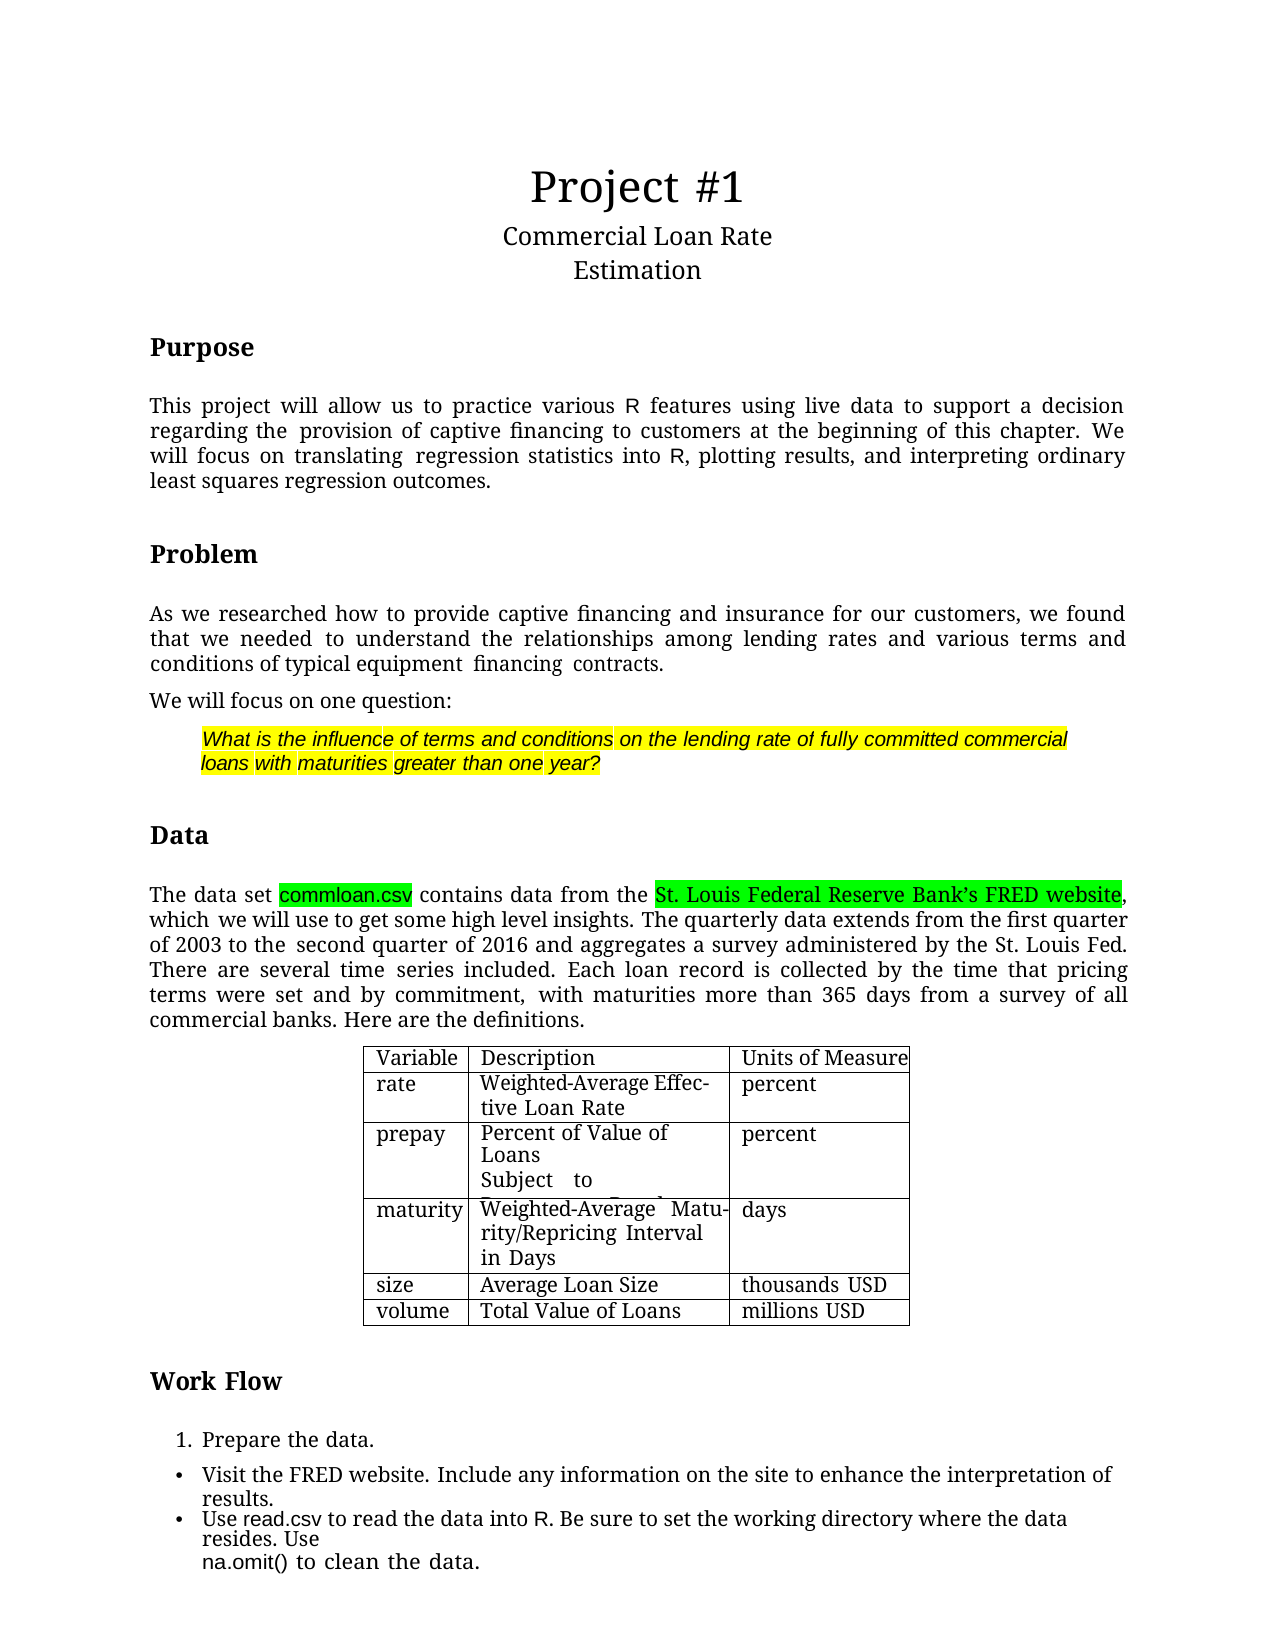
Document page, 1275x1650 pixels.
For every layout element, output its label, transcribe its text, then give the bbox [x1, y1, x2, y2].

table_cell prepay [364, 1123, 468, 1198]
text na.omit() to clean the data. [202, 1550, 1142, 1574]
table_cell maturity [364, 1199, 468, 1273]
text Project #1 [451, 157, 824, 215]
subtitle Problem [150, 537, 1142, 571]
list Visit the FRED website. Include any information on the site to enhance the interpretation of results. [175, 1463, 1142, 1511]
text As we researched how to provide captive financing and insurance for our customers, we found that we needed to understand the relationships among lending rates and various terms and conditions of typical equipment financing contracts. [149, 601, 1126, 676]
table_header Variable [364, 1047, 468, 1072]
table_cell millions USD [730, 1300, 909, 1325]
table_header Description [469, 1047, 729, 1072]
list Prepare the data. [175, 1425, 1142, 1454]
subtitle Purpose [150, 329, 1142, 364]
text Commercial Loan Rate Estimation [451, 219, 824, 287]
text What is the influence of terms and conditions on the lending rate of fully committed commercial loans with maturities greater than one year? [201, 726, 1109, 775]
text This project will allow us to practice various R features using live data to support a decision regarding the provision of captive financing to customers at the beginning of this chapter. We will focus on translating regression statistics into R, plotting results, and interpreting ordinary least squares regression outcomes. [149, 394, 1125, 494]
table_cell Weighted-Average Matu- rity/Repricing Interval in Days [469, 1199, 729, 1273]
subtitle Work Flow [150, 1363, 1142, 1397]
table_cell thousands USD [730, 1274, 909, 1299]
list Use read.csv to read the data into R. Be sure to set the working directory where the data resides. Use [175, 1511, 1142, 1550]
table_cell Percent of Value of Loans Subject to Prepayment Penalty [469, 1123, 729, 1198]
text The data set commloan.csv contains data from the St. Louis Federal Reserve Bank’s FRED website, which we will use to get some high level insights. The quarterly data extends from the first quarter of 2003 to the second quarter of 2016 and aggregates a survey administered by the St. Louis Fed. There are several time series included. Each loan record is collected by the time that pricing terms were set and by commitment, with maturities more than 365 days from a survey of all commercial banks. Here are the definitions. [149, 882, 1128, 1032]
text We will focus on one question: [149, 686, 1142, 715]
table_cell Weighted-Average Effec- tive Loan Rate [469, 1073, 729, 1122]
table_cell size [364, 1274, 468, 1299]
table_cell percent [730, 1123, 909, 1198]
table_cell rate [364, 1073, 468, 1122]
table_cell volume [364, 1300, 468, 1325]
subtitle Data [150, 818, 1142, 852]
table_cell Total Value of Loans [469, 1300, 729, 1325]
table_cell Average Loan Size [469, 1274, 729, 1299]
table_cell days [730, 1199, 909, 1273]
table_cell percent [730, 1073, 909, 1122]
table_header Units of Measure [730, 1047, 909, 1072]
